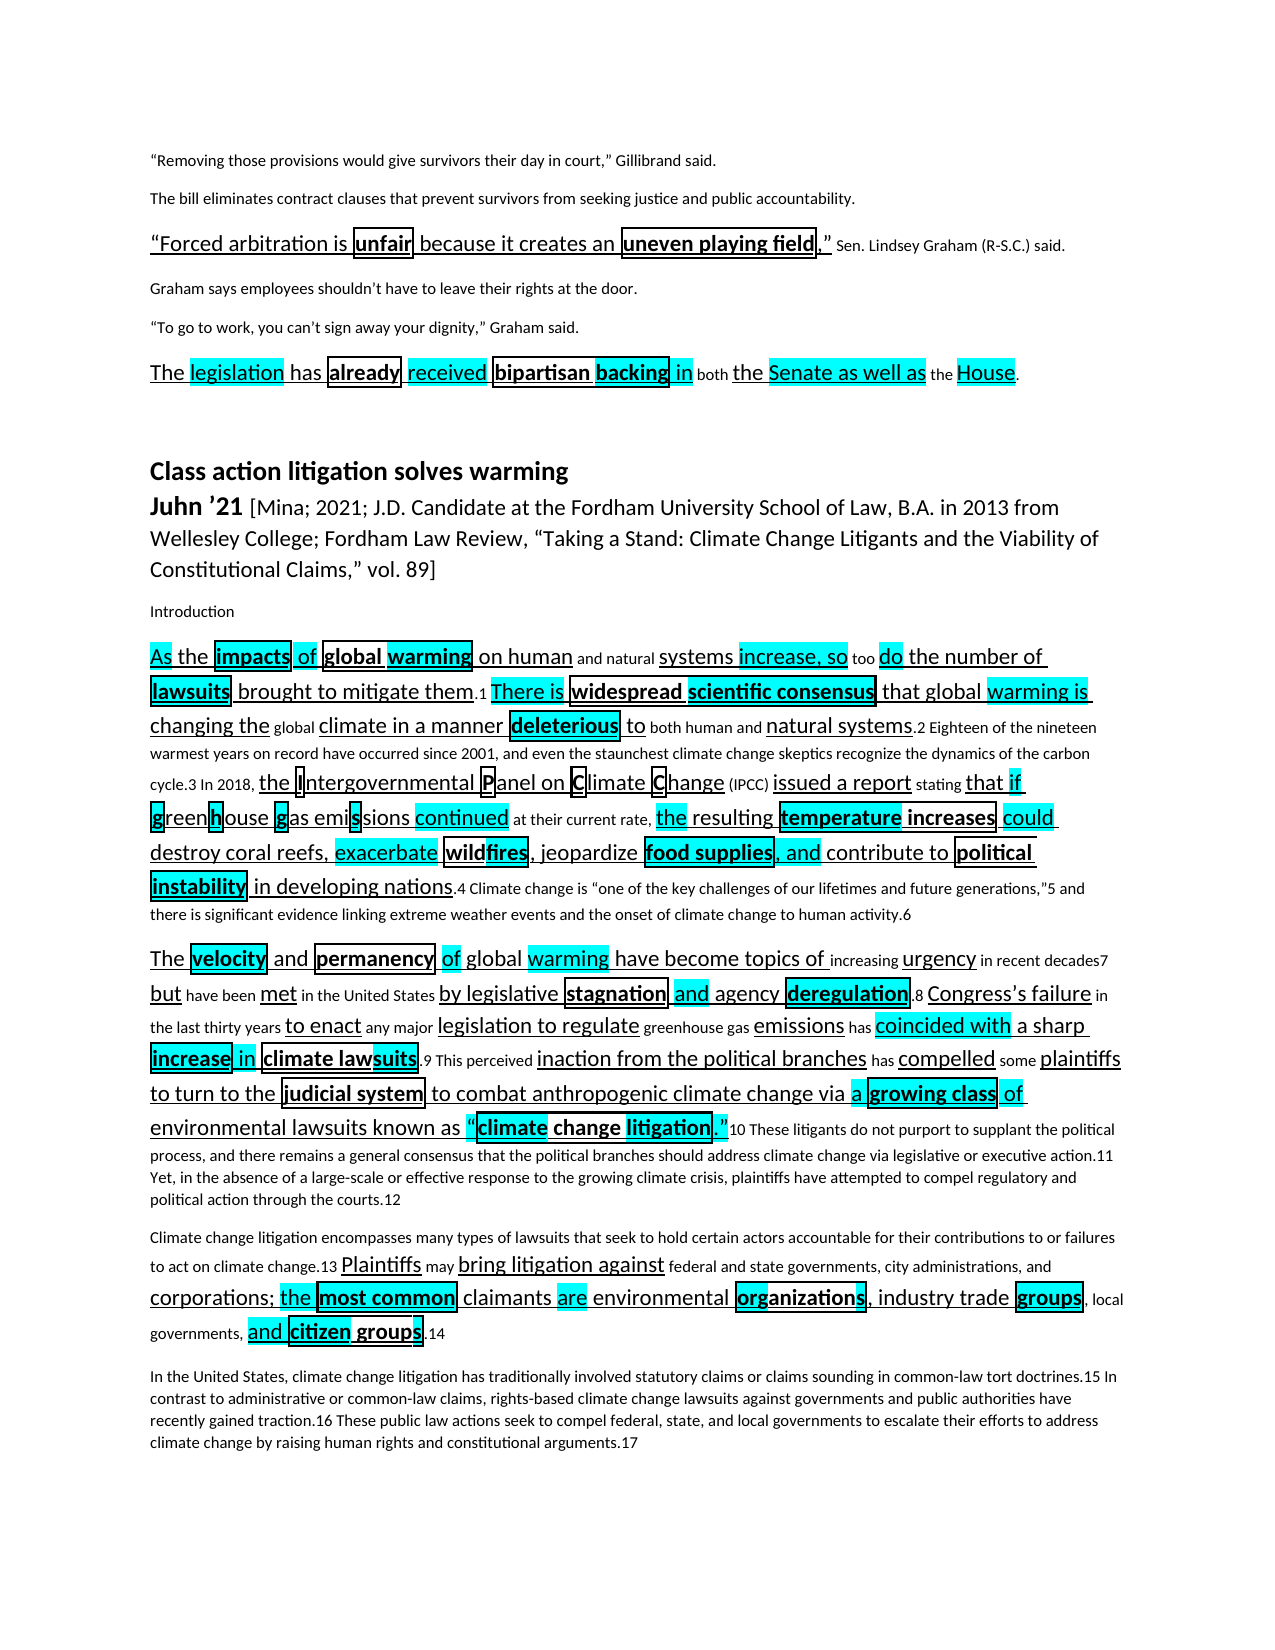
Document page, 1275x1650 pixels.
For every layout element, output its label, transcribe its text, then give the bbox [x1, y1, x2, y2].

text As the impacts of global warming on human and natural systems increase, so too do the number of lawsuits brought to mitigate them.1 There is widespread scientific consensus that global warming is changing the global climate in a manner deleterious to both human and natural systems.2 Eighteen of the nineteen warmest years on record have occurred since 2001, and even the staunchest climate change skeptics recognize the dynamics of the carbon cycle.3 In 2018, the Intergovernmental Panel on Climate Change (IPCC) issued a report stating that if greenhouse gas emissions continued at their current rate, the resulting temperature increases could destroy coral reefs, exacerbate wildfires, jeopardize food supplies, and contribute to political instability in developing nations.4 Climate change is “one of the key challenges of our lifetimes and future generations,”5 and there is significant evidence linking extreme weather events and the onset of climate change to human activity.6 [150, 640, 1125, 924]
text “Forced arbitration is unfair because it creates an uneven playing field,” Sen. Lindsey Graham (R-S.C.) said. [817, 227, 1125, 259]
text The velocity and permanency of global warming have become topics of increasing urgency in recent decades7 but have been met in the United States by legislative stagnation and agency deregulation.8 Congress’s failure in the last thirty years to enact any major legislation to regulate greenhouse gas emissions has coincided with a sharp increase in climate lawsuits.9 This perceived inaction from the political branches has compelled some plaintiffs to turn to the judicial system to combat anthropogenic climate change via a growing class of environmental lawsuits known as “climate change litigation.”10 These litigants do not purport to supplant the political process, and there remains a general consensus that the political branches should address climate change via legislative or executive action.11 Yet, in the absence of a large-scale or effective response to the growing climate crisis, plaintiffs have attempted to compel regulatory and political action through the courts.12 [150, 942, 1125, 1209]
subtitle Class action litigation solves warming [150, 454, 1125, 487]
text Introduction [150, 602, 1125, 622]
text Climate change litigation encompasses many types of lawsuits that seek to hold certain actors accountable for their contributions to or failures to act on climate change.13 Plaintiffs may bring litigation against federal and state governments, city administrations, and corporations; the most common claimants are environmental organizations, industry trade groups, local governments, and citizen groups.14 [150, 1227, 1125, 1347]
text “Removing those provisions would give survivors their day in court,” Gillibrand said. [150, 150, 1125, 170]
text Graham says employees shouldn’t have to leave their rights at the door. [150, 278, 1125, 299]
text “To go to work, you can’t sign away your dignity,” Graham said. [150, 317, 1125, 337]
text In the United States, climate change litigation has traditionally involved statutory claims or claims sounding in common-law tort doctrines.15 In contrast to administrative or common-law claims, rights-based climate change lawsuits against governments and public authorities have recently gained traction.16 These public law actions seek to compel federal, state, and local governments to escalate their efforts to address climate change by raising human rights and constitutional arguments.17 [150, 1367, 1125, 1452]
text The bill eliminates contract clauses that prevent survivors from seeking justice and public accountability. [150, 188, 1125, 209]
text The legislation has already received bipartisan backing in both the Senate as well as the House. [670, 356, 1125, 388]
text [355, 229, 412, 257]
text Juhn ’21 [Mina; 2021; J.D. Candidate at the Fordham University School of Law, B.A. in 2013 from Wellesley College; Fordham Law Review, “Taking a Stand: Climate Change Litigants and the Viability of Constitutional Claims,” vol. 89] [150, 489, 1125, 583]
